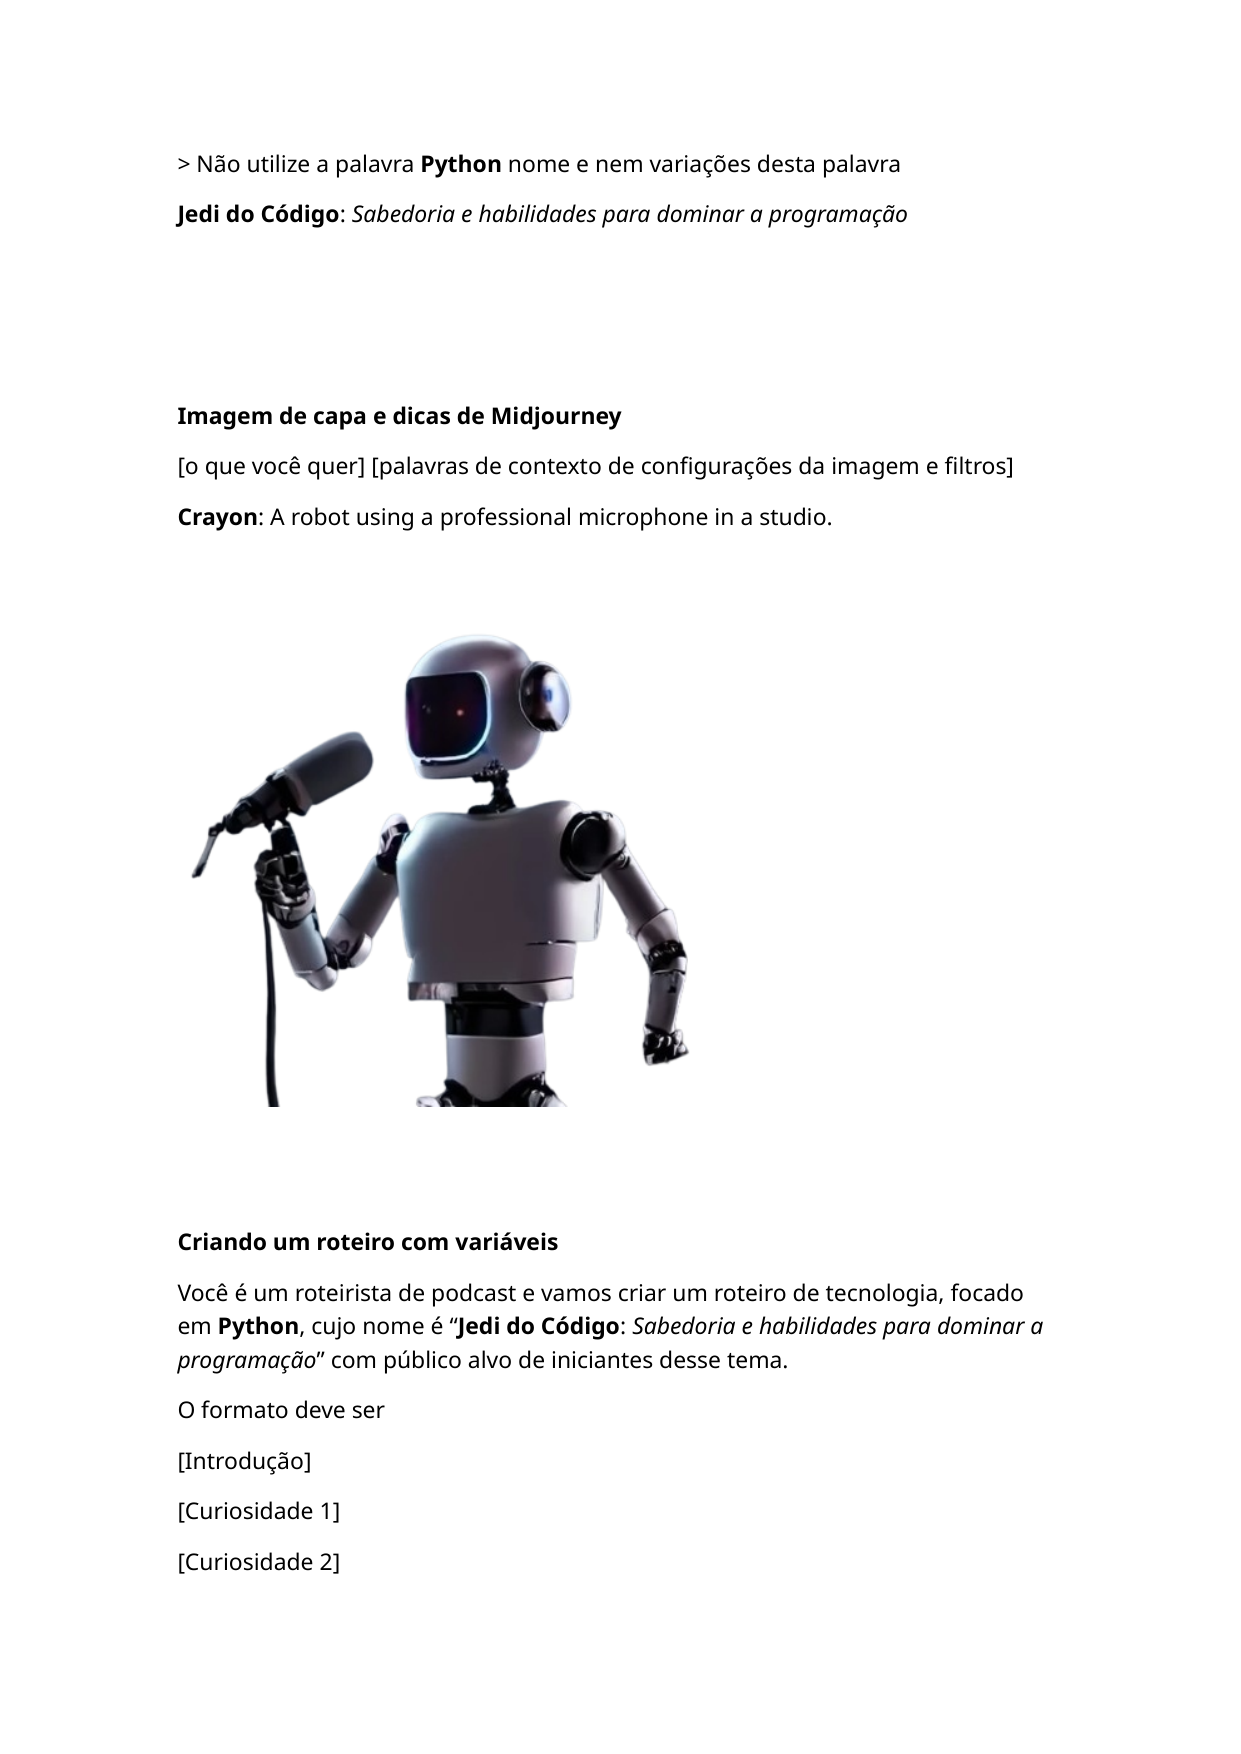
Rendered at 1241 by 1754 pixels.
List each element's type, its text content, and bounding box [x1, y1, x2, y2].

text [Curiosidade 1] [177, 1495, 1063, 1527]
text > Não utilize a palavra Python nome e nem variações desta palavra [177, 148, 1063, 179]
text O formato deve ser [177, 1394, 1063, 1426]
picture [177, 601, 723, 1107]
text [o que você quer] [palavras de contexto de configurações da imagem e filtros] [177, 450, 1063, 481]
text [Introdução] [177, 1445, 1063, 1476]
text Criando um roteiro com variáveis [177, 1226, 1063, 1257]
text Você é um roteirista de podcast e vamos criar um roteiro de tecnologia, focado em Python, cujo nome é “Jedi do Código: Sabedoria e habilidades para dominar a programação” com público alvo de iniciantes desse tema. [177, 1277, 1063, 1375]
text Imagem de capa e dicas de Midjourney [177, 400, 1063, 431]
text Jedi do Código: Sabedoria e habilidades para dominar a programação [177, 198, 1063, 229]
text [Curiosidade 2] [177, 1546, 1063, 1577]
text Crayon: A robot using a professional microphone in a studio. [177, 501, 1063, 532]
